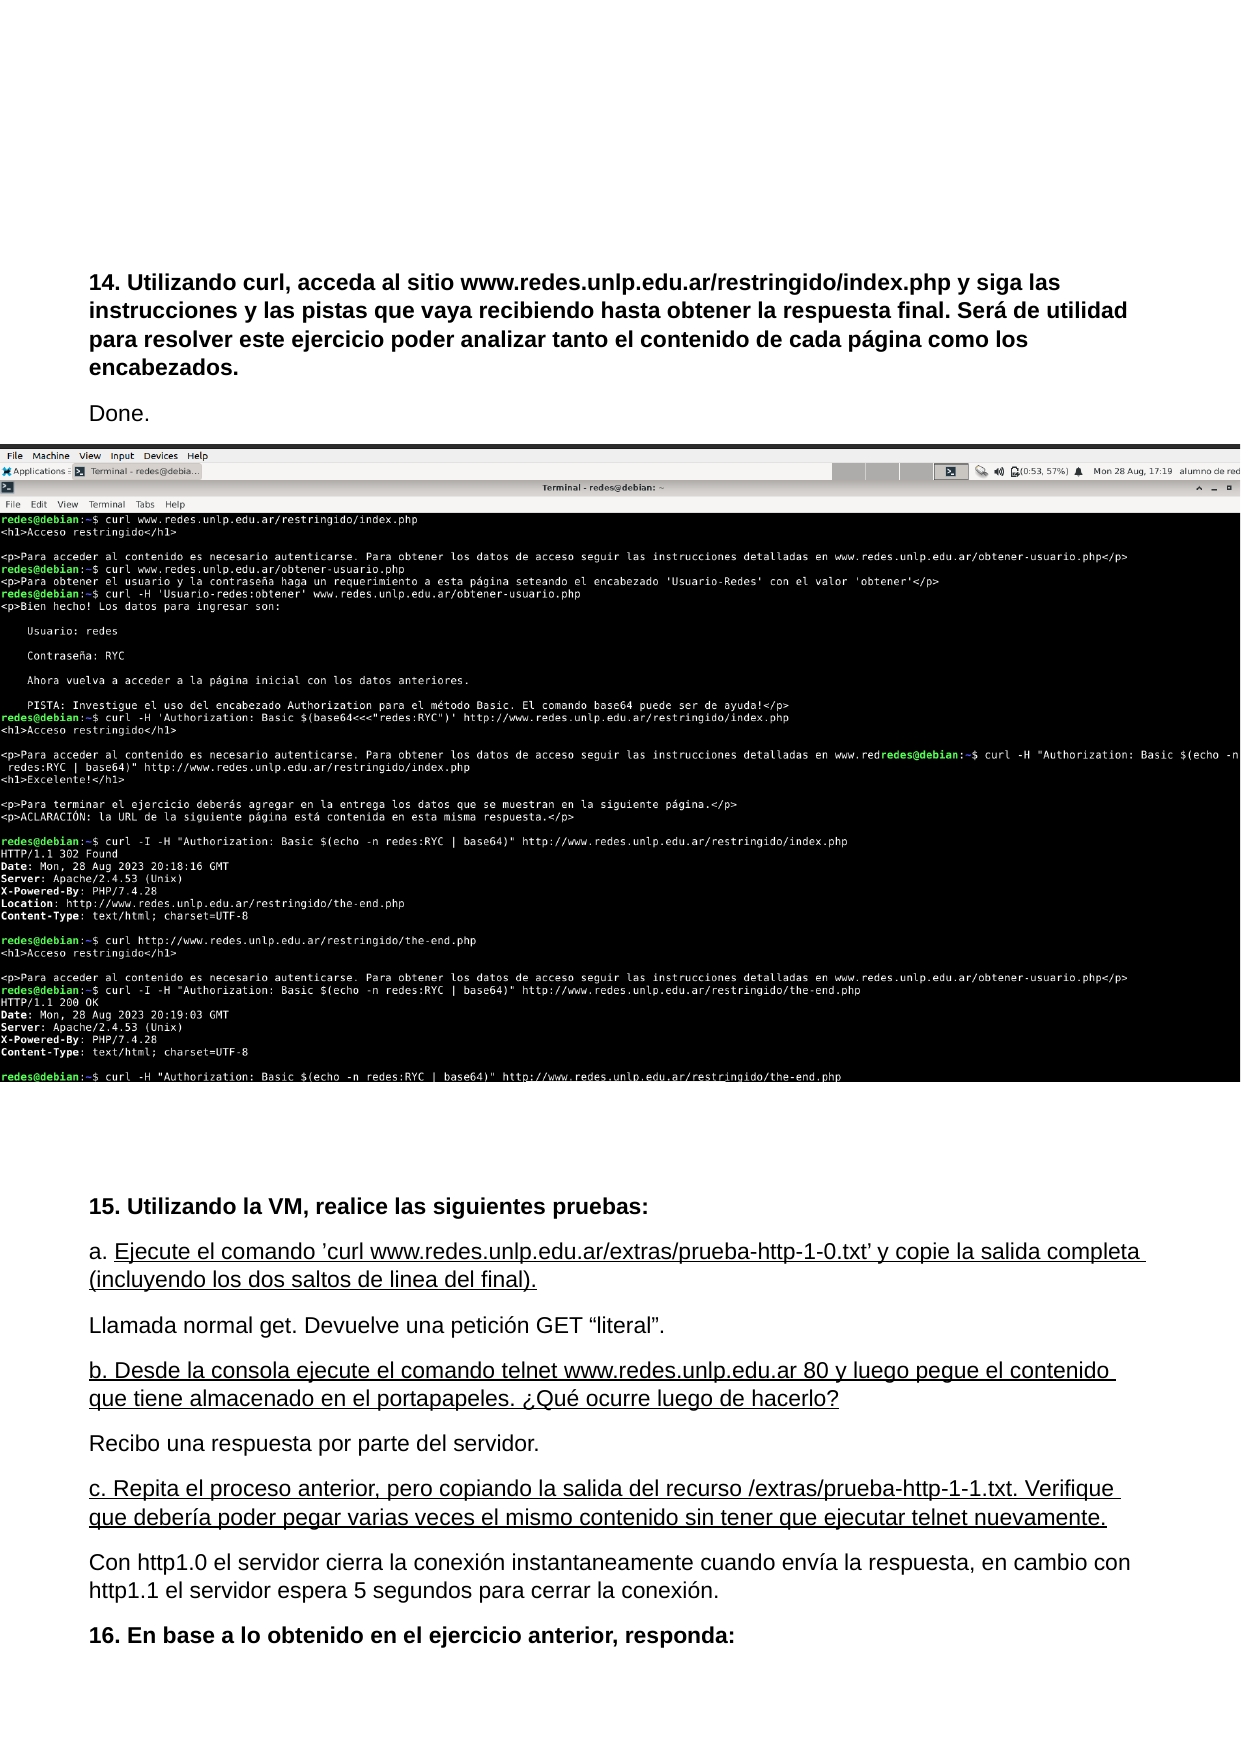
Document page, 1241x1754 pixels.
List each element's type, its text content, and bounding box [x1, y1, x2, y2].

text 14. Utilizando curl, acceda al sitio www.redes.unlp.edu.ar/restringido/index.php y siga las instrucciones y las pistas que vaya recibiendo hasta obtener la respuesta final. Será de utilidad para resolver este ejercicio poder analizar tanto el contenido de cada página como los encabezados. [89, 269, 1152, 381]
text Recibo una respuesta por parte del servidor. [89, 1430, 1152, 1457]
text 16. En base a lo obtenido en el ejercicio anterior, responda: [89, 1622, 1152, 1649]
text Llamada normal get. Devuelve una petición GET “literal”. [89, 1312, 1152, 1338]
picture [0, 444, 1241, 1082]
text Done. [89, 399, 1152, 426]
text 15. Utilizando la VM, realice las siguientes pruebas: [89, 1193, 1152, 1219]
text b. Desde la consola ejecute el comando telnet www.redes.unlp.edu.ar 80 y luego pegue el contenido que tiene almacenado en el portapapeles. ¿Qué ocurre luego de hacerlo? [89, 1357, 1152, 1411]
text a. Ejecute el comando ’curl www.redes.unlp.edu.ar/extras/prueba-http-1-0.txt’ y copie la salida completa (incluyendo los dos saltos de linea del final). [89, 1238, 1152, 1293]
text c. Repita el proceso anterior, pero copiando la salida del recurso /extras/prueba-http-1-1.txt. Verifique que debería poder pegar varias veces el mismo contenido sin tener que ejecutar telnet nuevamente. [89, 1475, 1152, 1530]
